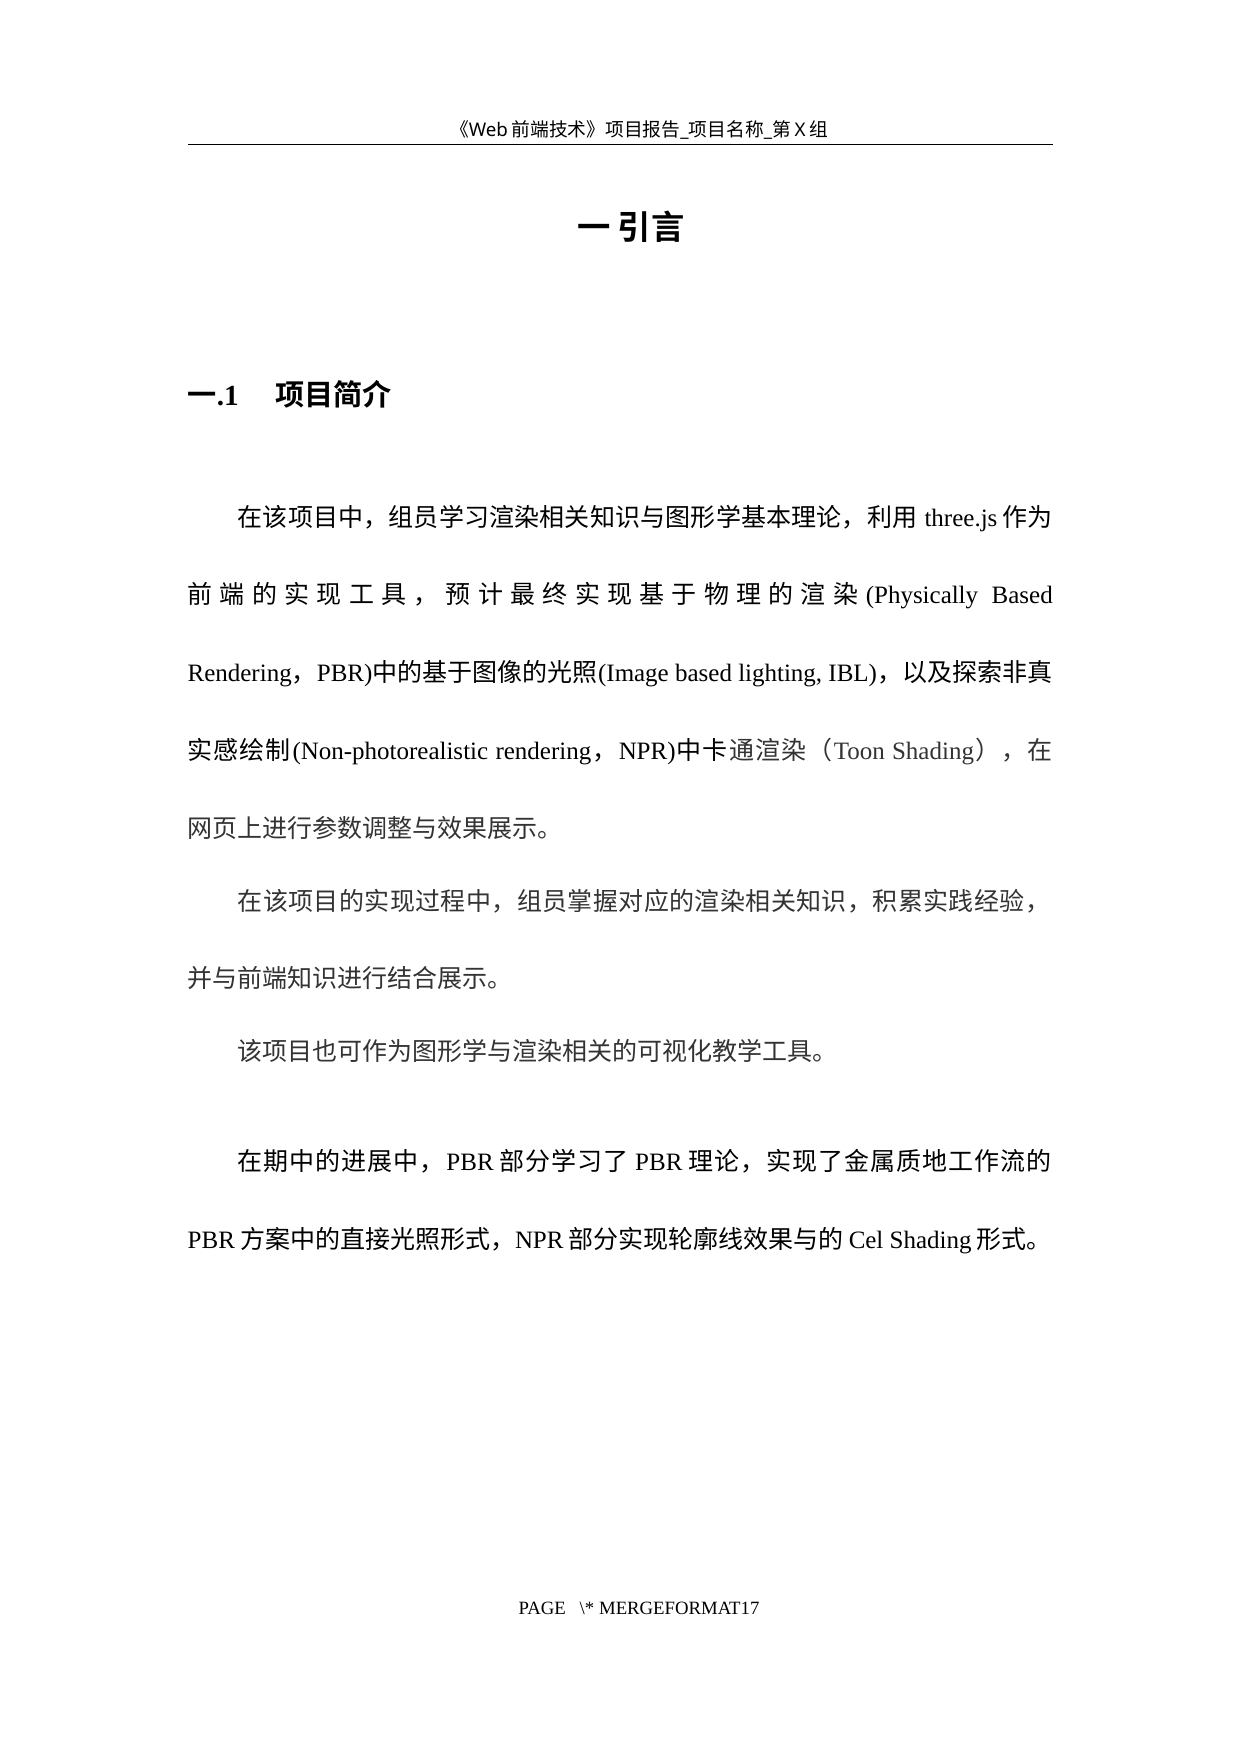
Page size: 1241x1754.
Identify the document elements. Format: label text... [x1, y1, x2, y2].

text 在期中的进展中，PBR部分学习了PBR理论，实现了金属质地工作流的PBR方案中的直接光照形式，NPR部分实现轮廓线效果与的Cel Shading形式。 [187, 1127, 1053, 1270]
text 在该项目中，组员学习渲染相关知识与图形学基本理论，利用three.js作为前端的实现工具，预计最终实现基于物理的渲染(Physically Based Rendering，PBR)中的基于图像的光照(Image based lighting, IBL)，以及探索非真实感绘制(Non-photorealistic rendering，NPR)中卡通渲染（Toon Shading），在网页上进行参数调整与效果展示。 [187, 483, 1053, 859]
text 该项目也可作为图形学与渲染相关的可视化教学工具。 [187, 1017, 1053, 1082]
text 在该项目的实现过程中，组员掌握对应的渲染相关知识，积累实践经验，并与前端知识进行结合展示。 [187, 867, 1053, 1009]
subtitle 一 引言 [187, 192, 1053, 257]
subtitle 项目简介 [187, 360, 1053, 425]
